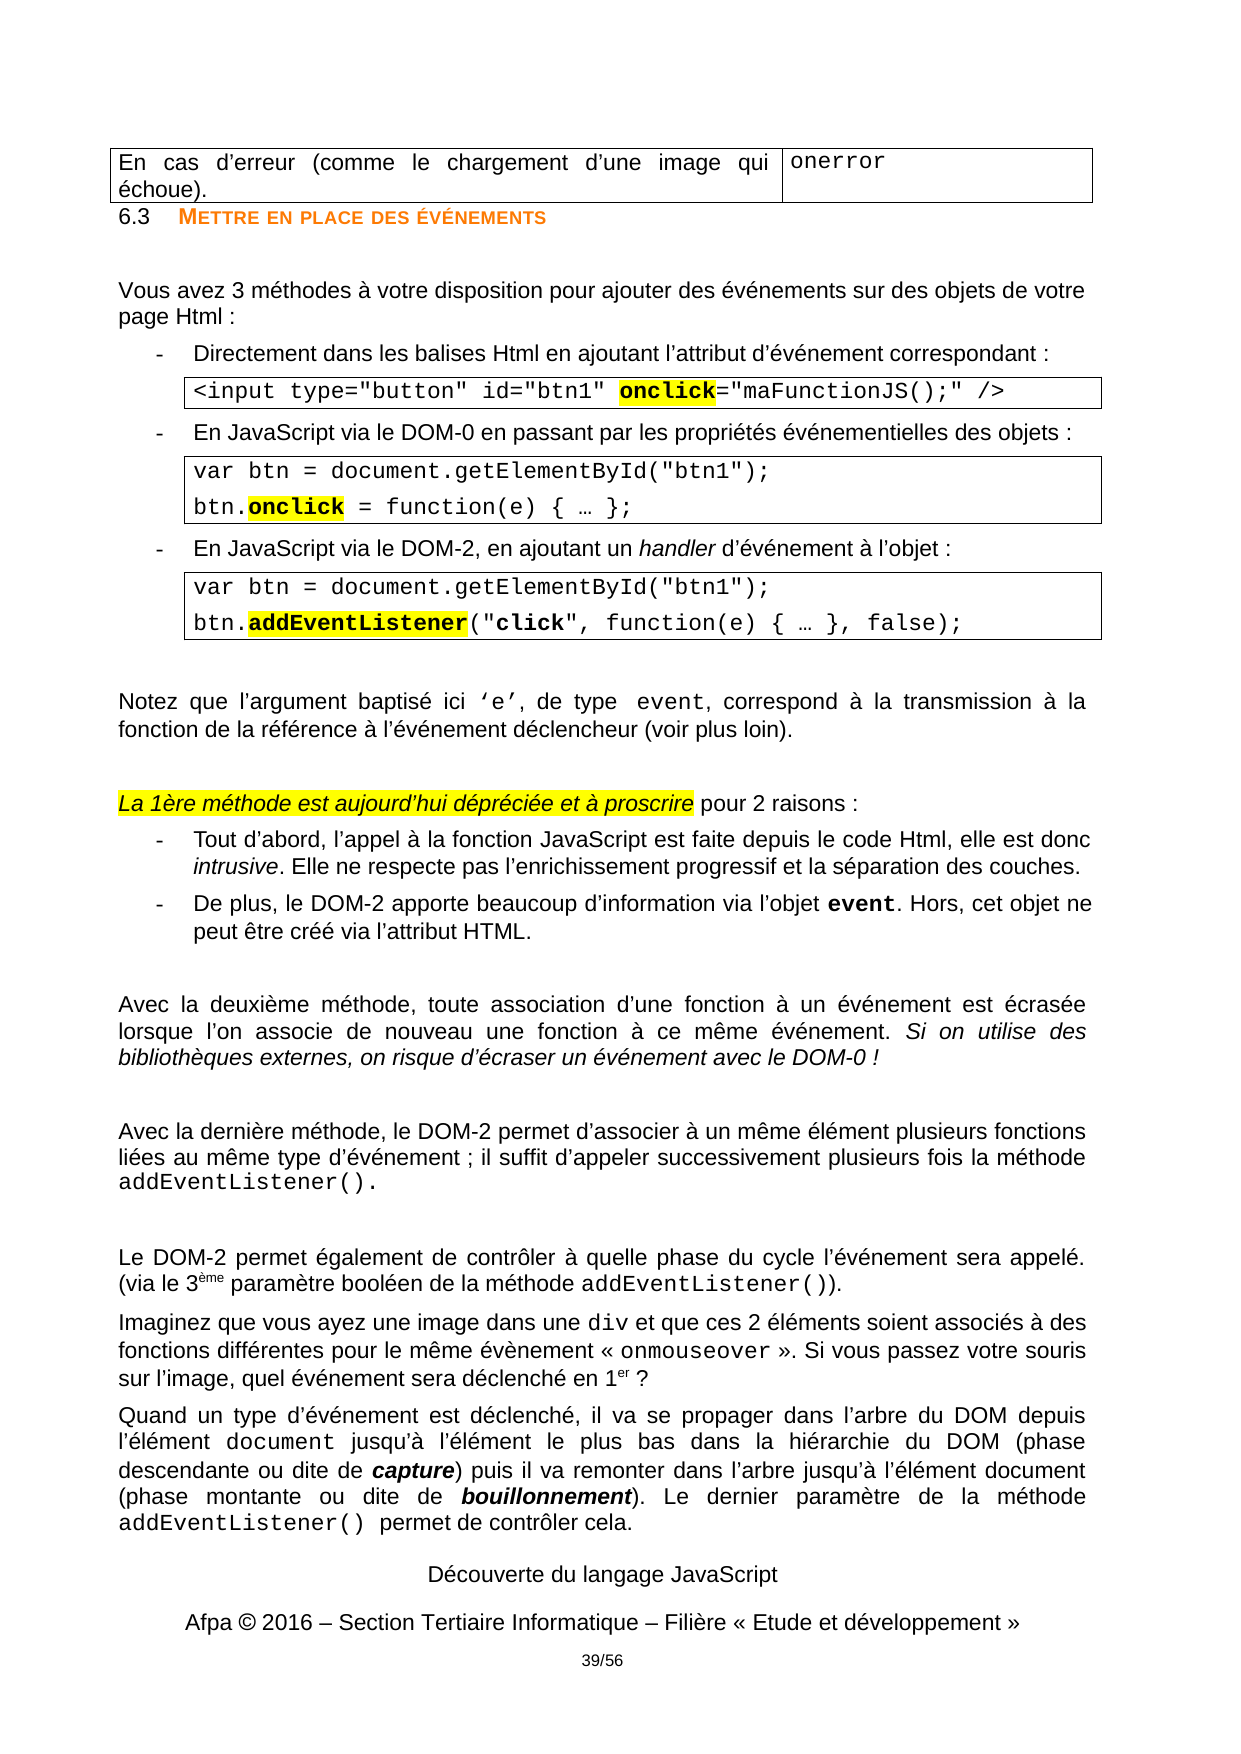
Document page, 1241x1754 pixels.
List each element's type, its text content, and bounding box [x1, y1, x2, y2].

subtitle Mettre en place des événements [118, 203, 1092, 229]
list En JavaScript via le DOM-2, en ajoutant un handler d’événement à l’objet : [156, 535, 1092, 561]
list De plus, le DOM-2 apporte beaucoup d’information via l’objet event. Hors, cet objet ne peut être créé via l’attribut HTML. [156, 889, 1092, 944]
text Notez que l’argument baptisé ici ‘e’, de type event, correspond à la transmission à la fonction de la référence à l’événement déclencheur (voir plus loin). [118, 688, 1087, 742]
list Directement dans les balises Html en ajoutant l’attribut d’événement correspondant : [156, 340, 1092, 366]
text Avec la dernière méthode, le DOM-2 permet d’associer à un même élément plusieurs fonctions liées au même type d’événement ; il suffit d’appeler successivement plusieurs fois la méthode addEventListener(). [118, 1118, 1087, 1196]
text Avec la deuxième méthode, toute association d’une fonction à un événement est écrasée lorsque l’on associe de nouveau une fonction à ce même événement. Si on utilise des bibliothèques externes, on risque d’écraser un événement avec le DOM-0 ! [118, 991, 1087, 1070]
list var btn = document.getElementById("btn1"); [185, 573, 1101, 601]
text Vous avez 3 méthodes à votre disposition pour ajouter des événements sur des objets de votre page Html : [118, 277, 1087, 329]
list En JavaScript via le DOM-0 en passant par les propriétés événementielles des objets : [156, 419, 1092, 446]
list <input type="button" id="btn1" onclick="maFunctionJS();" /> [185, 378, 1101, 408]
text Le DOM-2 permet également de contrôler à quelle phase du cycle l’événement sera appelé. (via le 3ème paramètre booléen de la méthode addEventListener()). [118, 1243, 1087, 1298]
text Imaginez que vous ayez une image dans une div et que ces 2 éléments soient associés à des fonctions différentes pour le même évènement « onmouseover ». Si vous passez votre souris sur l’image, quel événement sera déclenché en 1er ? [118, 1308, 1087, 1392]
text Quand un type d’événement est déclenché, il va se propager dans l’arbre du DOM depuis l’élément document jusqu’à l’élément le plus bas dans la hiérarchie du DOM (phase descendante ou dite de capture) puis il va remonter dans l’arbre jusqu’à l’élément document (phase montante ou dite de bouillonnement). Le dernier paramètre de la méthode addEventListener() permet de contrôler cela. [118, 1402, 1087, 1538]
list Tout d’abord, l’appel à la fonction JavaScript est faite depuis le code Html, elle est donc intrusive. Elle ne respecte pas l’enrichissement progressif et la séparation des couches. [156, 826, 1092, 879]
list btn.onclick = function(e) { … }; [185, 492, 1101, 523]
list btn.addEventListener("click", function(e) { … }, false); [185, 608, 1101, 639]
table_cell onerror [783, 149, 1092, 202]
table_cell En cas d’erreur (comme le chargement d’une image qui échoue). [111, 149, 782, 202]
text La 1ère méthode est aujourd’hui dépréciée et à proscrire pour 2 raisons : [118, 789, 1087, 816]
list var btn = document.getElementById("btn1"); [185, 457, 1101, 485]
